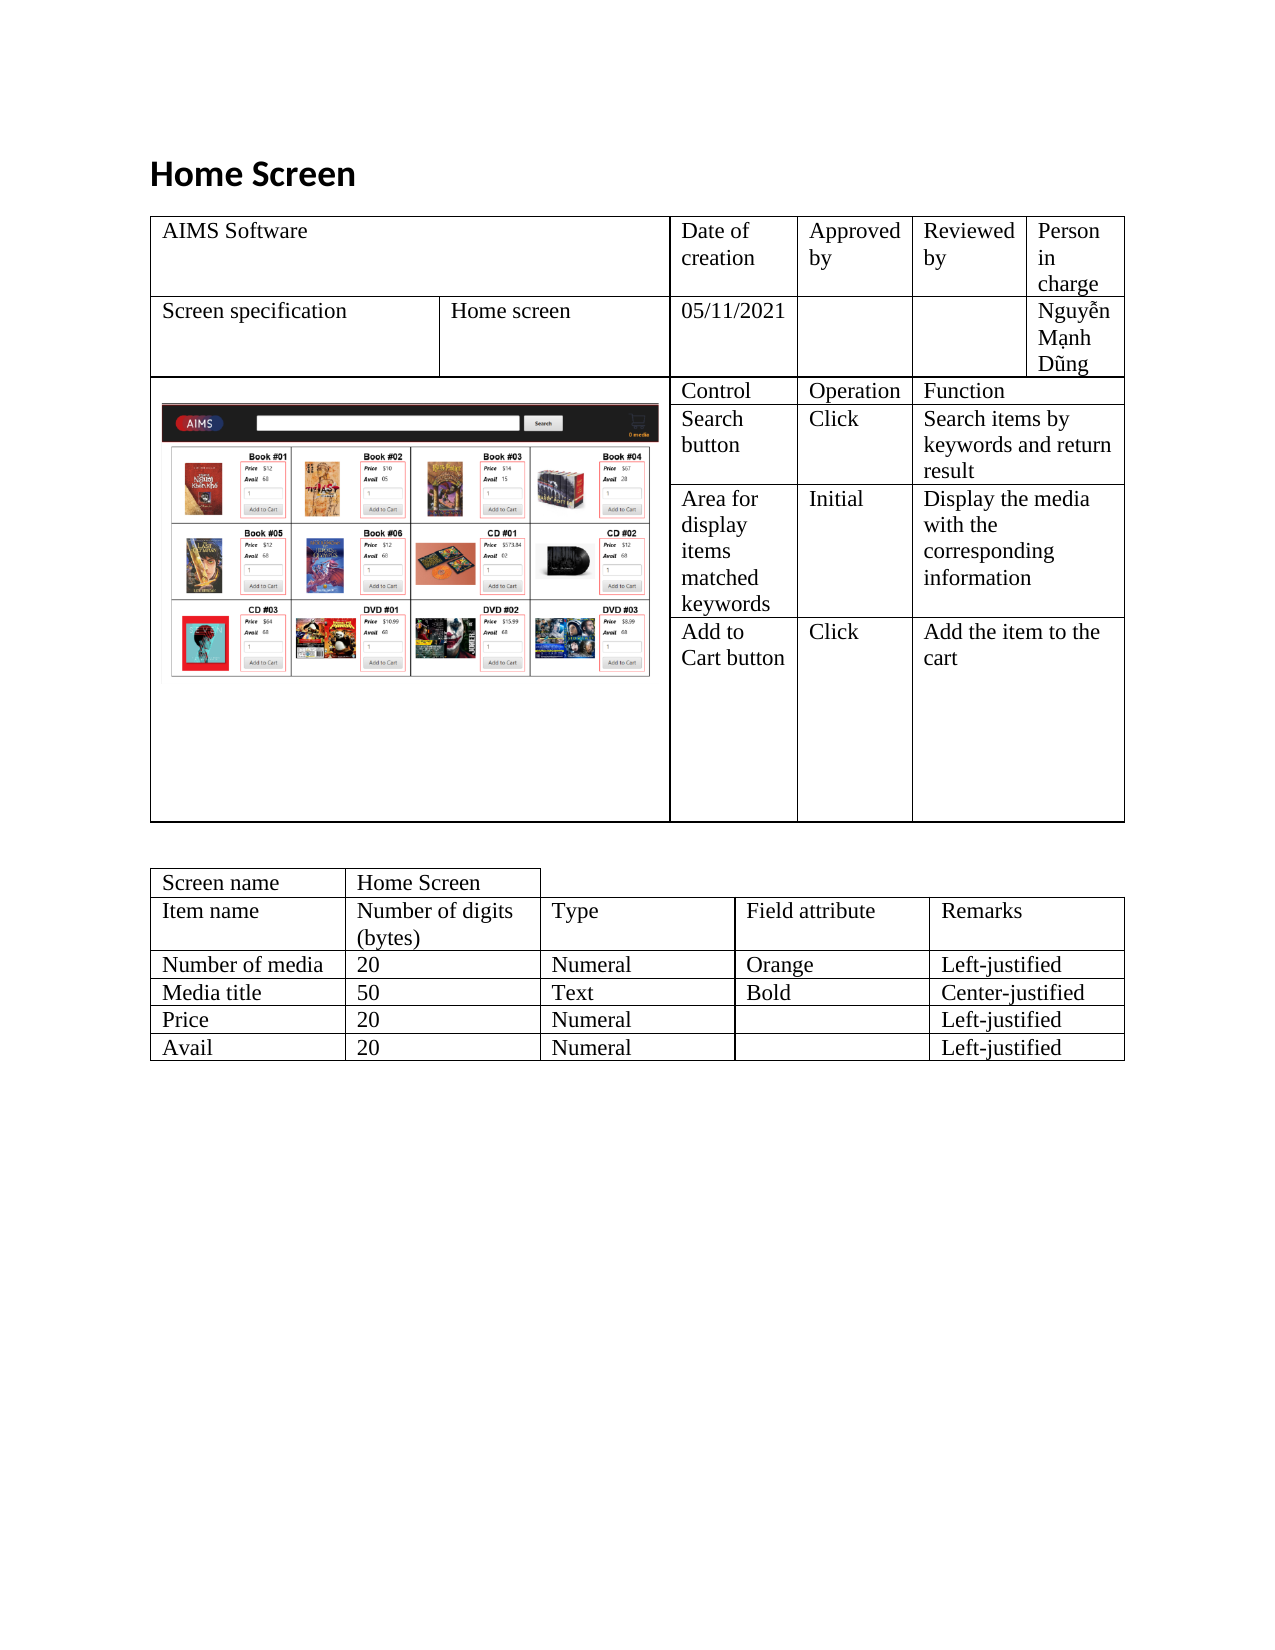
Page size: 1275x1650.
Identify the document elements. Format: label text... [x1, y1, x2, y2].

table_cell Text [541, 979, 734, 1005]
table_cell Search items by keywords and return result [913, 405, 1124, 484]
table_cell Number of media [151, 951, 345, 978]
table_cell Left-justified [930, 1034, 1124, 1060]
table_cell 05/11/2021 [671, 297, 797, 376]
table_cell [736, 1006, 929, 1032]
table_cell Area for display items matched keywords [671, 485, 797, 617]
table_header Screen name [151, 869, 345, 897]
table_cell Orange [736, 951, 929, 978]
table_cell [913, 297, 1026, 376]
table_cell Display the media with the corresponding information [913, 485, 1124, 617]
text Home Screen [150, 150, 1125, 196]
table_cell Control [671, 378, 797, 404]
table_cell Click [798, 405, 912, 484]
table_cell Item name [151, 898, 345, 950]
table_cell Left-justified [930, 1006, 1124, 1032]
table_cell Bold [736, 979, 929, 1005]
table_cell 50 [346, 979, 540, 1005]
table_cell Numeral [541, 1034, 734, 1060]
table_cell Screen specification [151, 297, 439, 376]
table_cell Number of digits (bytes) [346, 898, 540, 950]
table_cell Avail [151, 1034, 345, 1060]
table_cell 20 [346, 1006, 540, 1032]
table_cell Initial [798, 485, 912, 617]
table_cell Field attribute [736, 898, 929, 950]
table_cell Remarks [930, 898, 1124, 950]
table_header Date of creation [671, 217, 797, 296]
picture [161, 403, 659, 684]
table_cell Click [798, 618, 912, 821]
table_cell 20 [346, 1034, 540, 1060]
table_cell Nguyễn Mạnh Dũng [1027, 297, 1124, 376]
table_cell Left-justified [930, 951, 1124, 978]
table_header Approved by [798, 217, 912, 296]
table_cell [798, 297, 912, 376]
table_header Person in charge [1027, 217, 1124, 296]
table_cell Numeral [541, 1006, 734, 1032]
table_cell [151, 378, 669, 821]
table_cell Add the item to the cart [913, 618, 1124, 821]
table_cell [736, 1034, 929, 1060]
table_cell 20 [346, 951, 540, 978]
table_cell Center-justified [930, 979, 1124, 1005]
table_cell Type [541, 898, 734, 950]
table_header Reviewed by [913, 217, 1026, 296]
table_cell Function [913, 378, 1124, 404]
table_cell Add to Cart button [671, 618, 797, 821]
table_cell Numeral [541, 951, 734, 978]
table_cell Search button [671, 405, 797, 484]
table_cell Home screen [440, 297, 669, 376]
table_cell Operation [798, 378, 912, 404]
table_cell Price [151, 1006, 345, 1032]
table_cell Media title [151, 979, 345, 1005]
table_header AIMS Software [151, 217, 669, 296]
table_header Home Screen [346, 869, 540, 897]
